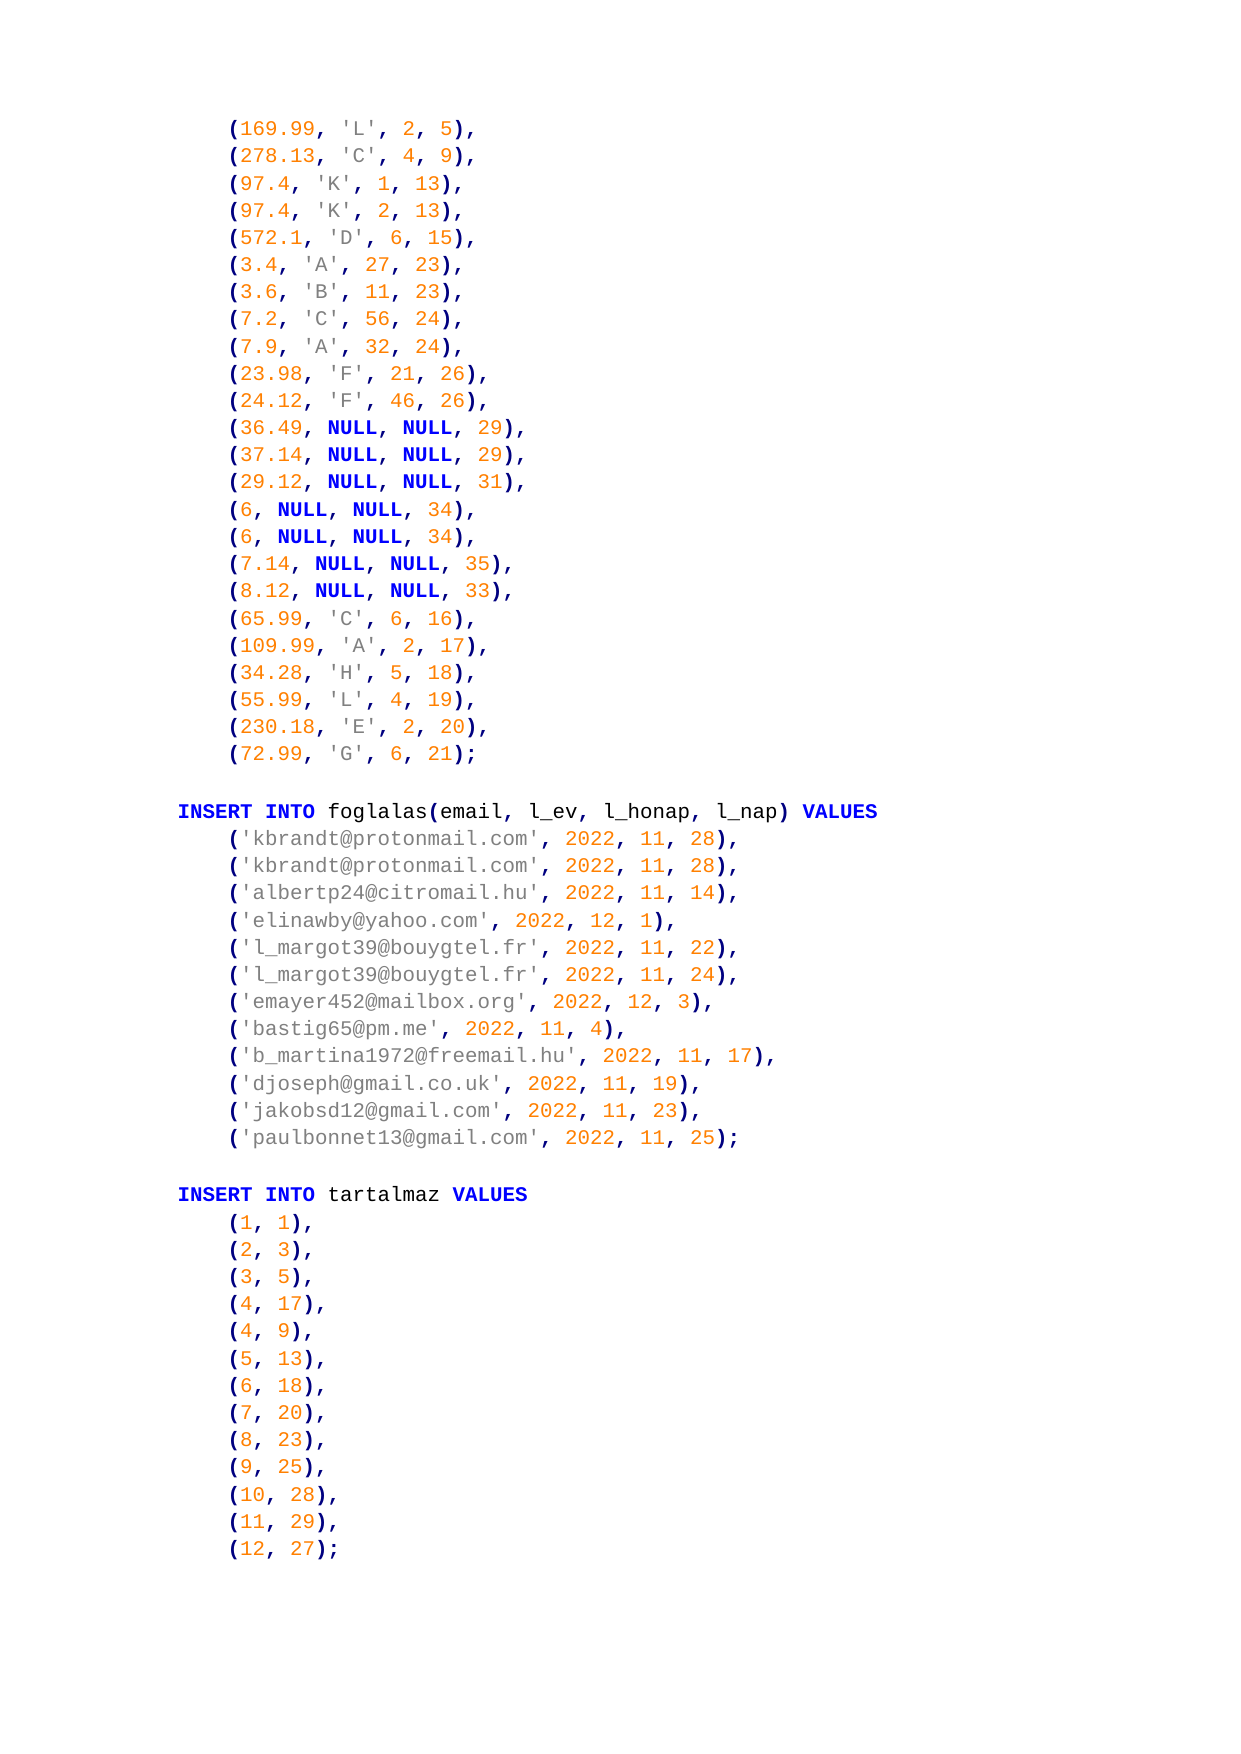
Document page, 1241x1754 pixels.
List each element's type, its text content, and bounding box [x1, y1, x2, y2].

text (109.99, 'A', 2, 17), [177, 635, 1152, 658]
text ('paulbonnet13@gmail.com', 2022, 11, 25); [177, 1127, 1152, 1151]
text (29.12, NULL, NULL, 31), [177, 472, 1152, 495]
text (37.14, NULL, NULL, 29), [177, 444, 1152, 468]
text (1, 1), [177, 1212, 1152, 1235]
text ('elinawby@yahoo.com', 2022, 12, 1), [177, 909, 1152, 933]
text (5, 13), [177, 1348, 1152, 1371]
text (65.99, 'C', 6, 16), [177, 607, 1152, 631]
text (36.49, NULL, NULL, 29), [177, 417, 1152, 441]
text (2, 3), [177, 1239, 1152, 1262]
text (8.12, NULL, NULL, 33), [177, 580, 1152, 604]
text (8, 23), [177, 1429, 1152, 1453]
text (3.4, 'A', 27, 23), [177, 254, 1152, 278]
text (4, 9), [177, 1320, 1152, 1344]
text ('albertp24@citromail.hu', 2022, 11, 14), [177, 882, 1152, 906]
text (23.98, 'F', 21, 26), [177, 363, 1152, 386]
text ('kbrandt@protonmail.com', 2022, 11, 28), [177, 828, 1152, 852]
text (278.13, 'C', 4, 9), [177, 145, 1152, 169]
text (34.28, 'H', 5, 18), [177, 662, 1152, 686]
text (7.9, 'A', 32, 24), [177, 336, 1152, 359]
text (10, 28), [177, 1483, 1152, 1507]
text ('l_margot39@bouygtel.fr', 2022, 11, 24), [177, 964, 1152, 988]
text (7.14, NULL, NULL, 35), [177, 553, 1152, 577]
text (3, 5), [177, 1266, 1152, 1290]
text (230.18, 'E', 2, 20), [177, 716, 1152, 740]
text (97.4, 'K', 2, 13), [177, 200, 1152, 223]
text (55.99, 'L', 4, 19), [177, 689, 1152, 713]
text ('l_margot39@bouygtel.fr', 2022, 11, 22), [177, 937, 1152, 960]
text ('emayer452@mailbox.org', 2022, 12, 3), [177, 991, 1152, 1015]
text (572.1, 'D', 6, 15), [177, 227, 1152, 251]
text (11, 29), [177, 1511, 1152, 1534]
text (12, 27); [177, 1538, 1152, 1562]
text (169.99, 'L', 2, 5), [177, 118, 1152, 142]
text (4, 17), [177, 1293, 1152, 1317]
text (97.4, 'K', 1, 13), [177, 172, 1152, 196]
text ('b_martina1972@freemail.hu', 2022, 11, 17), [177, 1046, 1152, 1069]
text ('jakobsd12@gmail.com', 2022, 11, 23), [177, 1100, 1152, 1123]
text (7.2, 'C', 56, 24), [177, 308, 1152, 332]
text INSERT INTO tartalmaz VALUES [177, 1184, 1152, 1208]
text (24.12, 'F', 46, 26), [177, 390, 1152, 414]
text (7, 20), [177, 1402, 1152, 1426]
text (6, NULL, NULL, 34), [177, 526, 1152, 549]
text (6, 18), [177, 1375, 1152, 1398]
text (72.99, 'G', 6, 21); [177, 743, 1152, 767]
text INSERT INTO foglalas(email, l_ev, l_honap, l_nap) VALUES [177, 801, 1152, 824]
text ('kbrandt@protonmail.com', 2022, 11, 28), [177, 855, 1152, 879]
text (3.6, 'B', 11, 23), [177, 281, 1152, 305]
text ('djoseph@gmail.co.uk', 2022, 11, 19), [177, 1073, 1152, 1096]
text (9, 25), [177, 1456, 1152, 1480]
text ('bastig65@pm.me', 2022, 11, 4), [177, 1018, 1152, 1042]
text (6, NULL, NULL, 34), [177, 499, 1152, 522]
